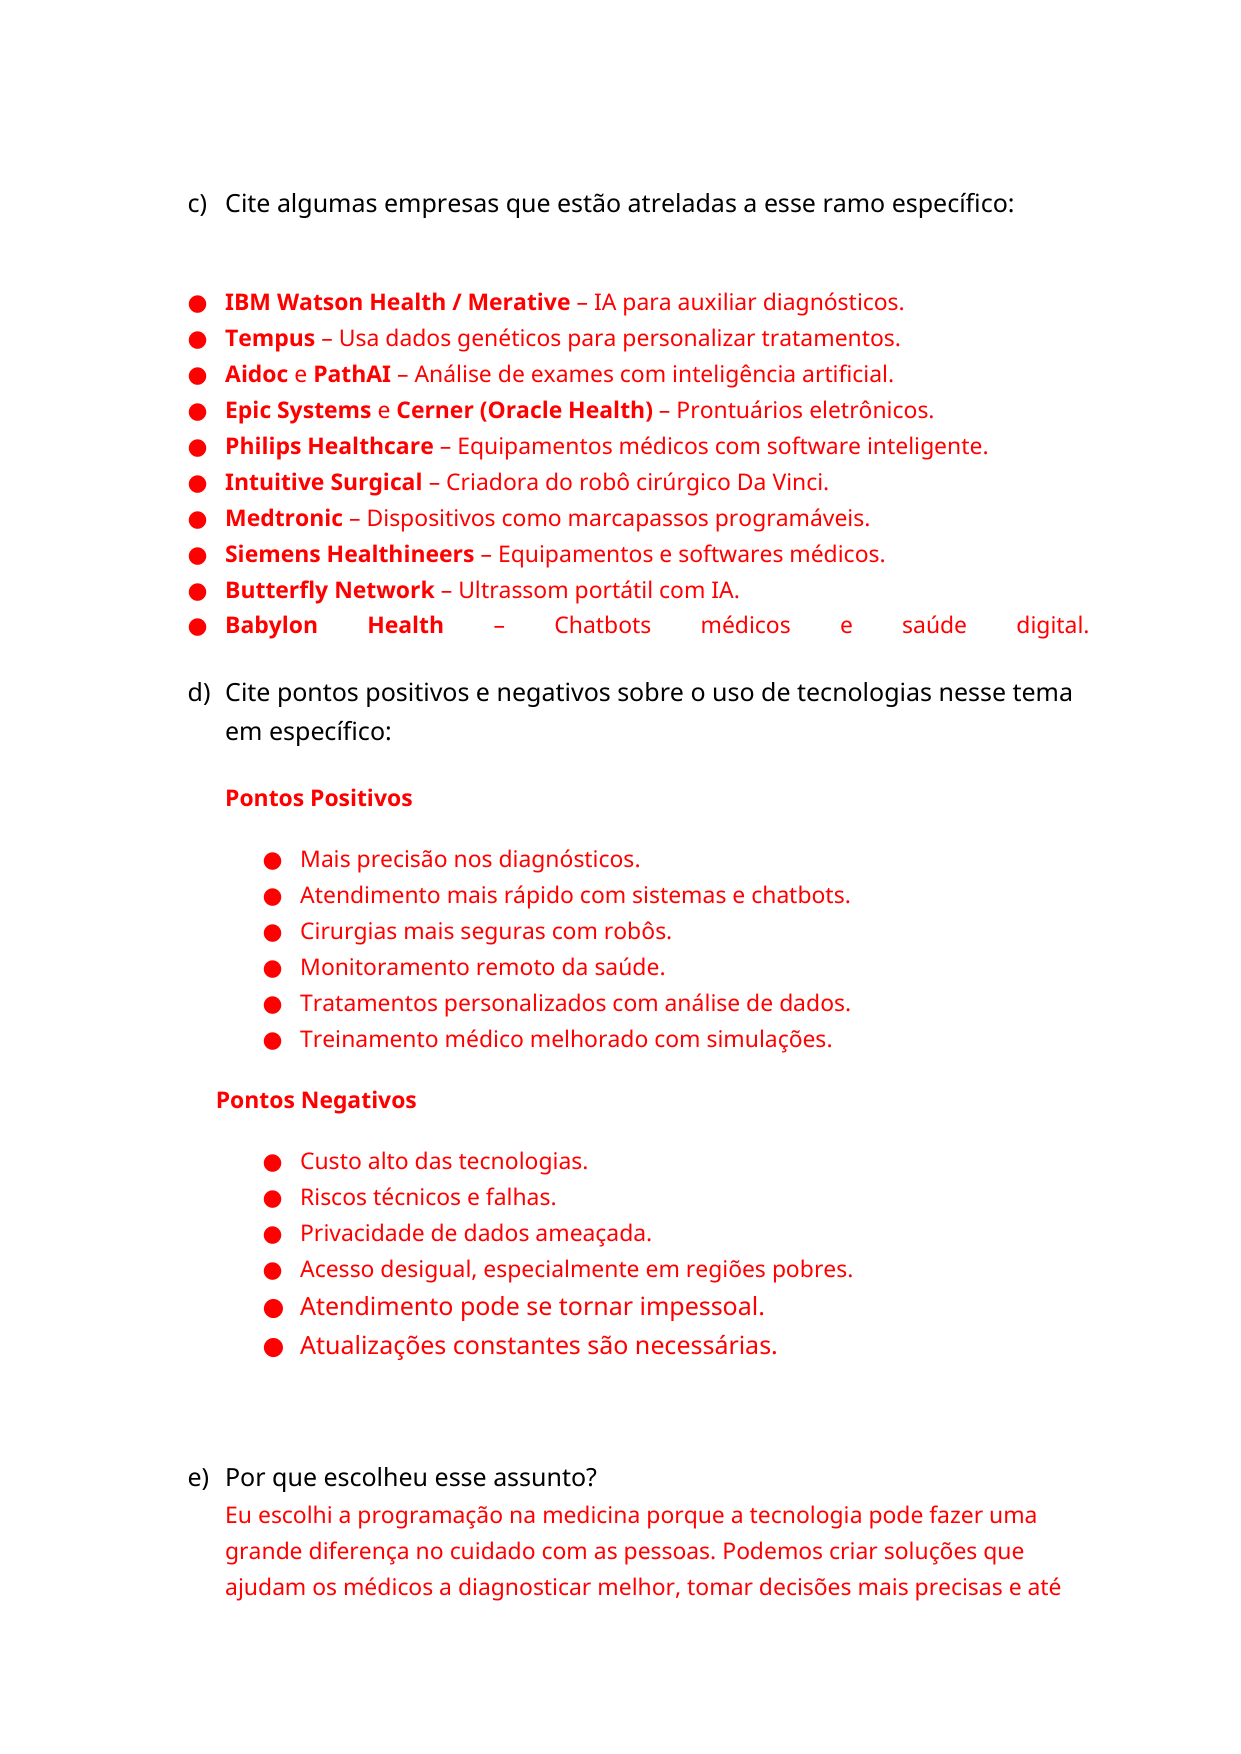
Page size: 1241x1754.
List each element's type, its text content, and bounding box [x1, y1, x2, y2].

list Epic Systems e Cerner (Oracle Health) – Prontuários eletrônicos. [187, 394, 1090, 425]
list Tempus – Usa dados genéticos para personalizar tratamentos. [187, 322, 1090, 353]
list Privacidade de dados ameaçada. [262, 1217, 1090, 1248]
list Por que escolheu esse assunto? [187, 1460, 1090, 1494]
list Treinamento médico melhorado com simulações. [262, 1023, 1090, 1054]
list Philips Healthcare – Equipamentos médicos com software inteligente. [187, 430, 1090, 461]
list Babylon Health – Chatbots médicos e saúde digital. [187, 609, 1090, 671]
subtitle Pontos Positivos [225, 782, 1090, 813]
text Pontos Negativos [150, 1084, 1090, 1115]
list Mais precisão nos diagnósticos. [262, 843, 1090, 874]
list Monitoramento remoto da saúde. [262, 951, 1090, 982]
list Aidoc e PathAI – Análise de exames com inteligência artificial. [187, 358, 1090, 389]
list Cite algumas empresas que estão atreladas a esse ramo específico: [187, 186, 1090, 220]
list Atendimento pode se tornar impessoal. [262, 1288, 1090, 1323]
list Butterfly Network – Ultrassom portátil com IA. [187, 573, 1090, 605]
list Acesso desigual, especialmente em regiões pobres. [262, 1253, 1090, 1284]
list Medtronic – Dispositivos como marcapassos programáveis. [187, 502, 1090, 533]
list Cite pontos positivos e negativos sobre o uso de tecnologias nesse tema em específico: [187, 675, 1090, 748]
list Tratamentos personalizados com análise de dados. [262, 987, 1090, 1018]
list Atendimento mais rápido com sistemas e chatbots. [262, 879, 1090, 910]
list Siemens Healthineers – Equipamentos e softwares médicos. [187, 538, 1090, 569]
list Custo alto das tecnologias. [262, 1145, 1090, 1176]
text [225, 1499, 1090, 1602]
list Atualizações constantes são necessárias. [262, 1328, 1090, 1392]
list Cirurgias mais seguras com robôs. [262, 915, 1090, 946]
list Intuitive Surgical – Criadora do robô cirúrgico Da Vinci. [187, 466, 1090, 497]
list Riscos técnicos e falhas. [262, 1181, 1090, 1212]
list IBM Watson Health / Merative – IA para auxiliar diagnósticos. [187, 286, 1090, 317]
